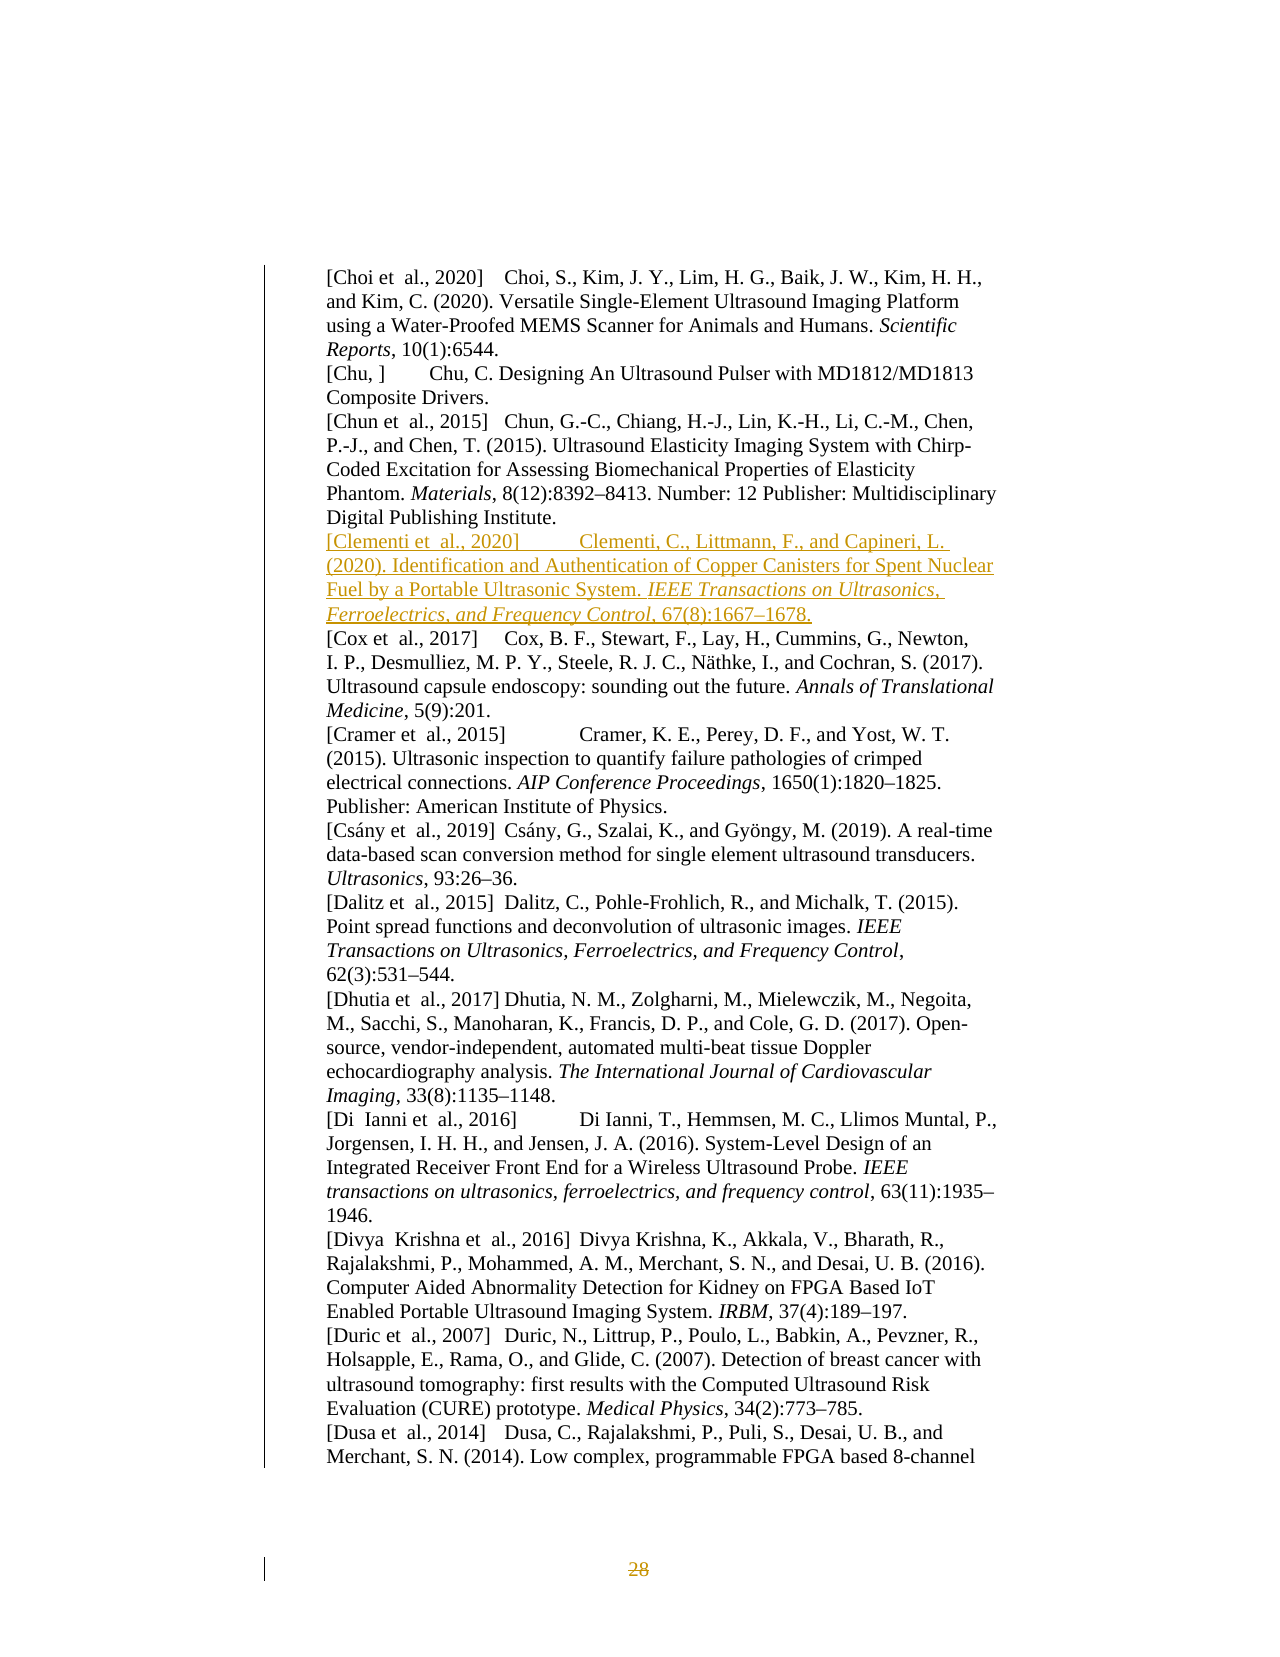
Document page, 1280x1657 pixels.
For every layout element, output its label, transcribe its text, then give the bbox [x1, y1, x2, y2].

text [Chun et al., 2015] Chun, G.-C., Chiang, H.-J., Lin, K.-H., Li, C.-M., Chen, P.-J., and Chen, T. (2015). Ultrasound Elasticity Imaging System with Chirp-Coded Excitation for Assessing Biomechanical Properties of Elasticity Phantom. Materials, 8(12):8392–8413. Number: 12 Publisher: Multidisciplinary Digital Publishing Institute. [326, 409, 998, 529]
text [Cox et al., 2017] Cox, B. F., Stewart, F., Lay, H., Cummins, G., Newton, I. P., Desmulliez, M. P. Y., Steele, R. J. C., Näthke, I., and Cochran, S. (2017). Ultrasound capsule endoscopy: sounding out the future. Annals of Translational Medicine, 5(9):201. [326, 626, 998, 722]
text [Cramer et al., 2015] Cramer, K. E., Perey, D. F., and Yost, W. T. (2015). Ultrasonic inspection to quantify failure pathologies of crimped electrical connections. AIP Conference Proceedings, 1650(1):1820–1825. Publisher: American Institute of Physics. [326, 722, 998, 818]
text [Choi et al., 2020] Choi, S., Kim, J. Y., Lim, H. G., Baik, J. W., Kim, H. H., and Kim, C. (2020). Versatile Single-Element Ultrasound Imaging Platform using a Water-Proofed MEMS Scanner for Animals and Humans. Scientific Reports, 10(1):6544. [326, 264, 998, 361]
text [Duric et al., 2007] Duric, N., Littrup, P., Poulo, L., Babkin, A., Pevzner, R., Holsapple, E., Rama, O., and Glide, C. (2007). Detection of breast cancer with ultrasound tomography: first results with the Computed Ultrasound Risk Evaluation (CURE) prototype. Medical Physics, 34(2):773–785. [326, 1323, 998, 1419]
text [Chu, ] Chu, C. Designing An Ultrasound Pulser with MD1812/MD1813 Composite Drivers. [326, 361, 998, 409]
text [Divya Krishna et al., 2016] Divya Krishna, K., Akkala, V., Bharath, R., Rajalakshmi, P., Mohammed, A. M., Merchant, S. N., and Desai, U. B. (2016). Computer Aided Abnormality Detection for Kidney on FPGA Based IoT Enabled Portable Ultrasound Imaging System. IRBM, 37(4):189–197. [326, 1227, 998, 1323]
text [326, 1419, 998, 1468]
text [Dhutia et al., 2017] Dhutia, N. M., Zolgharni, M., Mielewczik, M., Negoita, M., Sacchi, S., Manoharan, K., Francis, D. P., and Cole, G. D. (2017). Open-source, vendor-independent, automated multi-beat tissue Doppler echocardiography analysis. The International Journal of Cardiovascular Imaging, 33(8):1135–1148. [326, 986, 998, 1107]
text [Dalitz et al., 2015] Dalitz, C., Pohle-Frohlich, R., and Michalk, T. (2015). Point spread functions and deconvolution of ultrasonic images. IEEE Transactions on Ultrasonics, Ferroelectrics, and Frequency Control, 62(3):531–544. [326, 890, 998, 986]
text [Di Ianni et al., 2016] Di Ianni, T., Hemmsen, M. C., Llimos Muntal, P., Jorgensen, I. H. H., and Jensen, J. A. (2016). System-Level Design of an Integrated Receiver Front End for a Wireless Ultrasound Probe. IEEE transactions on ultrasonics, ferroelectrics, and frequency control, 63(11):1935–1946. [326, 1107, 998, 1227]
text [Csány et al., 2019] Csány, G., Szalai, K., and Gyöngy, M. (2019). A real-time data-based scan conversion method for single element ultrasound transducers. Ultrasonics, 93:26–36. [326, 818, 998, 890]
